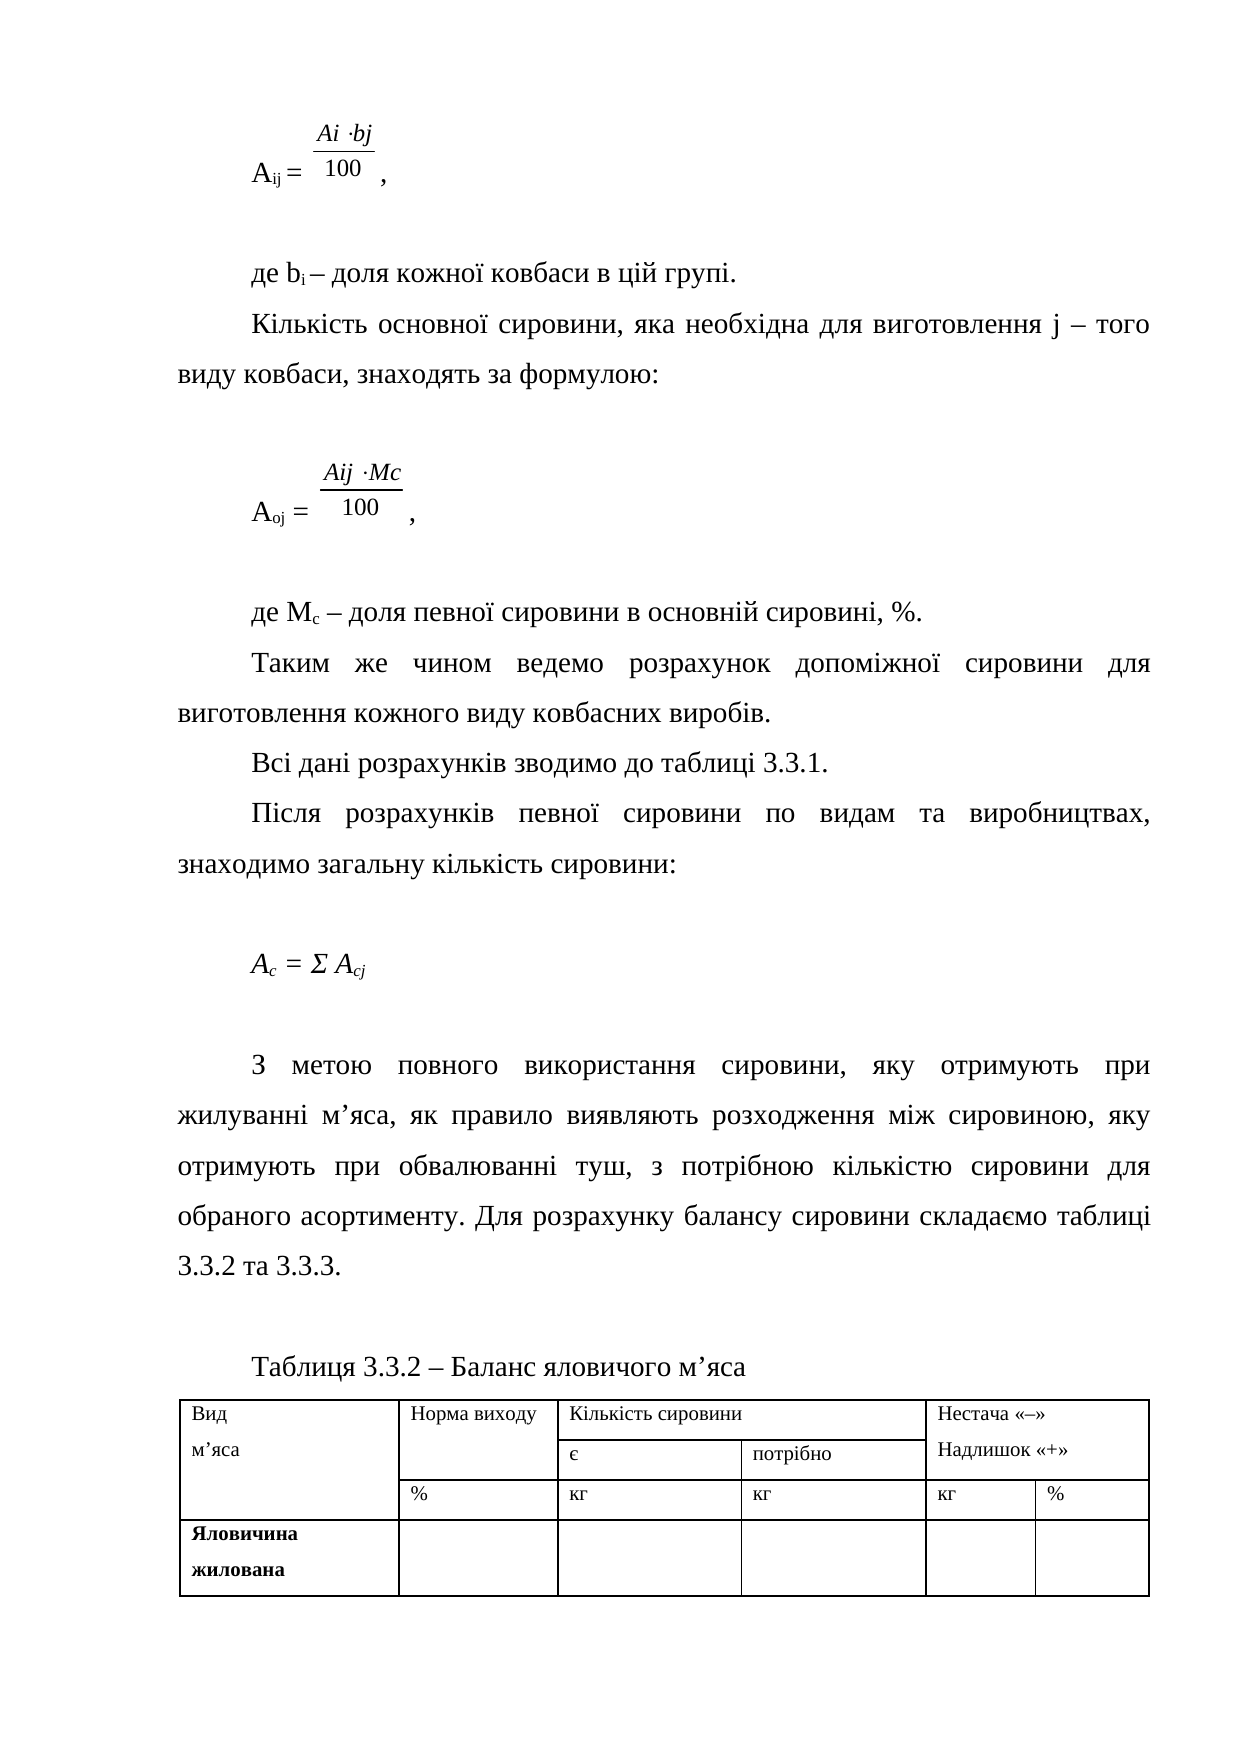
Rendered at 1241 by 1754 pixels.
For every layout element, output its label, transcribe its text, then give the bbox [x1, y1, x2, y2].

table_cell [742, 1521, 925, 1595]
table_cell [927, 1521, 1035, 1595]
text Аіj = , [177, 118, 1152, 188]
text Всі дані розрахунків зводимо до таблиці 3.3.1. [177, 745, 1152, 779]
table_cell [559, 1521, 741, 1595]
table_cell [400, 1521, 557, 1595]
table_header Норма виходу [400, 1401, 557, 1479]
table_cell кг [927, 1481, 1035, 1519]
table_cell є [559, 1441, 741, 1479]
table_cell % [1036, 1481, 1148, 1519]
table_header Вид м’яса [181, 1401, 398, 1519]
table_cell кг [742, 1481, 925, 1519]
table_header Кількість сировини [559, 1401, 925, 1439]
text Таблиця 3.3.2 – Баланс яловичого м’яса [177, 1349, 1152, 1383]
text де Mc – доля певної сировини в основній сировині, %. [177, 594, 1152, 628]
text Таким же чином ведемо розрахунок допоміжної сировини для виготовлення кожного виду ковбасних виробів. [177, 645, 1152, 728]
text Після розрахунків певної сировини по видам та виробництвах, знаходимо загальну кількість сировини: [177, 796, 1152, 879]
table_cell % [400, 1481, 557, 1519]
table_cell кг [559, 1481, 741, 1519]
text де bi – доля кожної ковбаси в цій групі. [177, 256, 1152, 289]
text З метою повного використання сировини, яку отримують при жилуванні м’яса, як правило виявляють розходження між сировиною, яку отримують при обвалюванні туш, з потрібною кількістю сировини для обраного асортименту. Для розрахунку балансу сировини складаємо таблиці 3.3.2 та 3.3.3. [177, 1047, 1152, 1282]
table_cell [1036, 1521, 1148, 1595]
table_cell потрібно [742, 1441, 925, 1479]
text Аоj = , [177, 457, 1152, 527]
text Ас = Σ Асj [177, 947, 1152, 980]
table_header Нестача «–» Надлишок «+» [927, 1401, 1148, 1479]
table_cell Яловичина жилована [181, 1521, 398, 1595]
text Кількість основної сировини, яка необхідна для виготовлення j – того виду ковбаси, знаходять за формулою: [177, 306, 1152, 390]
